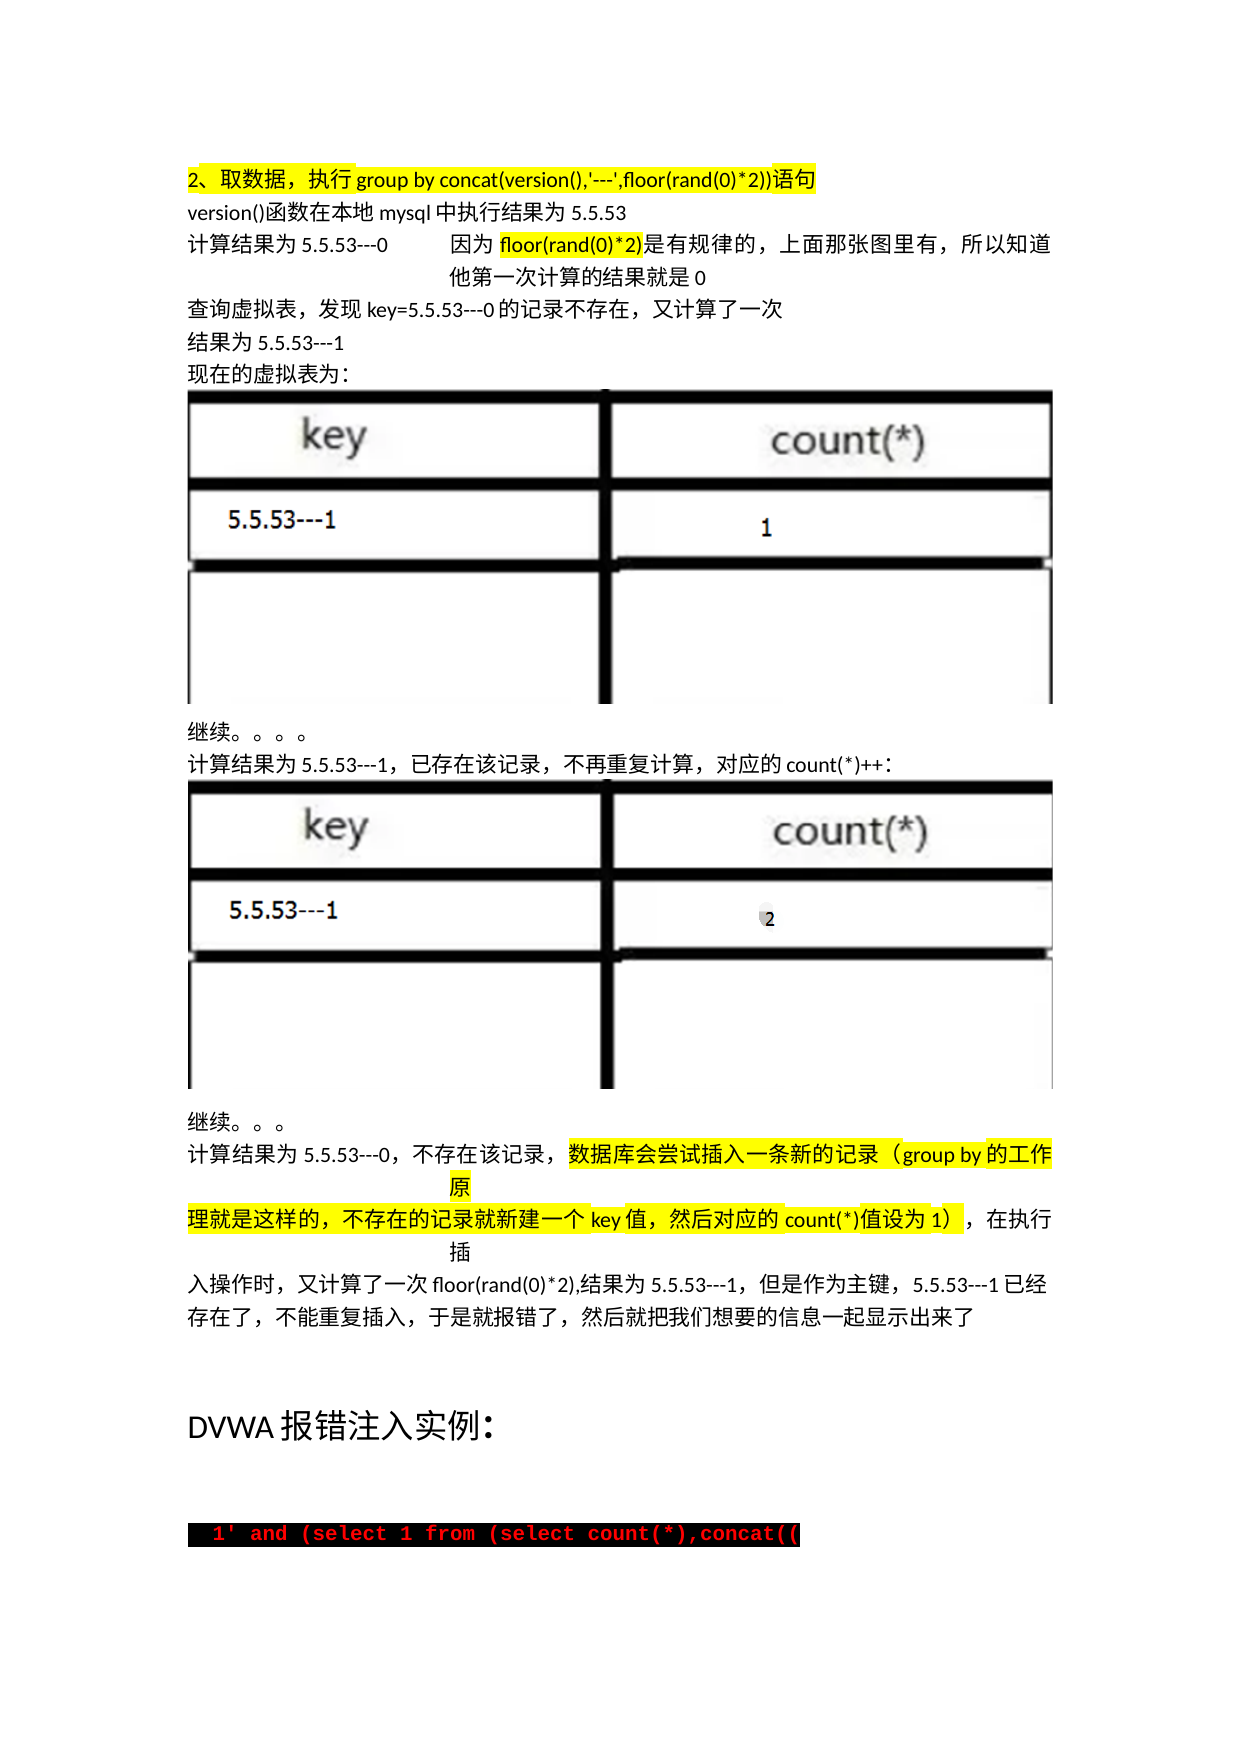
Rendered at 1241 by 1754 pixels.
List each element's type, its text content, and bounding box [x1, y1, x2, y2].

subtitle DVWA报错注入实例： [187, 1392, 1053, 1457]
text 理就是这样的，不存在的记录就新建一个key值，然后对应的count(*)值设为1），在执行插 [187, 1202, 1053, 1267]
text 1' and (select 1 from (select count(*),concat(( [187, 1519, 1053, 1551]
text 2、取数据，执行group by concat(version(),'---',floor(rand(0)*2))语句 [187, 162, 1053, 194]
text 继续。。。。 [187, 714, 1053, 747]
text 入操作时，又计算了一次floor(rand(0)*2),结果为5.5.53---1，但是作为主键，5.5.53---1已经 [187, 1267, 1053, 1299]
text 继续。。。 [187, 1104, 1053, 1137]
text 计算结果为5.5.53---0，不存在该记录，数据库会尝试插入一条新的记录（group by的工作原 [187, 1137, 1053, 1202]
picture [187, 779, 1053, 1089]
text version()函数在本地mysql中执行结果为5.5.53 [187, 194, 1053, 227]
text 计算结果为5.5.53---1，已存在该记录，不再重复计算，对应的count(*)++： [187, 747, 1053, 779]
text 现在的虚拟表为： [187, 357, 1053, 389]
text 结果为5.5.53---1 [187, 324, 1053, 357]
picture [187, 389, 1053, 704]
text 查询虚拟表，发现key=5.5.53---0的记录不存在，又计算了一次 [187, 292, 1053, 324]
text 存在了，不能重复插入，于是就报错了，然后就把我们想要的信息一起显示出来了 [187, 1299, 1053, 1332]
text 计算结果为5.5.53---0 因为floor(rand(0)*2)是有规律的，上面那张图里有，所以知道他第一次计算的结果就是0 [187, 227, 1053, 292]
